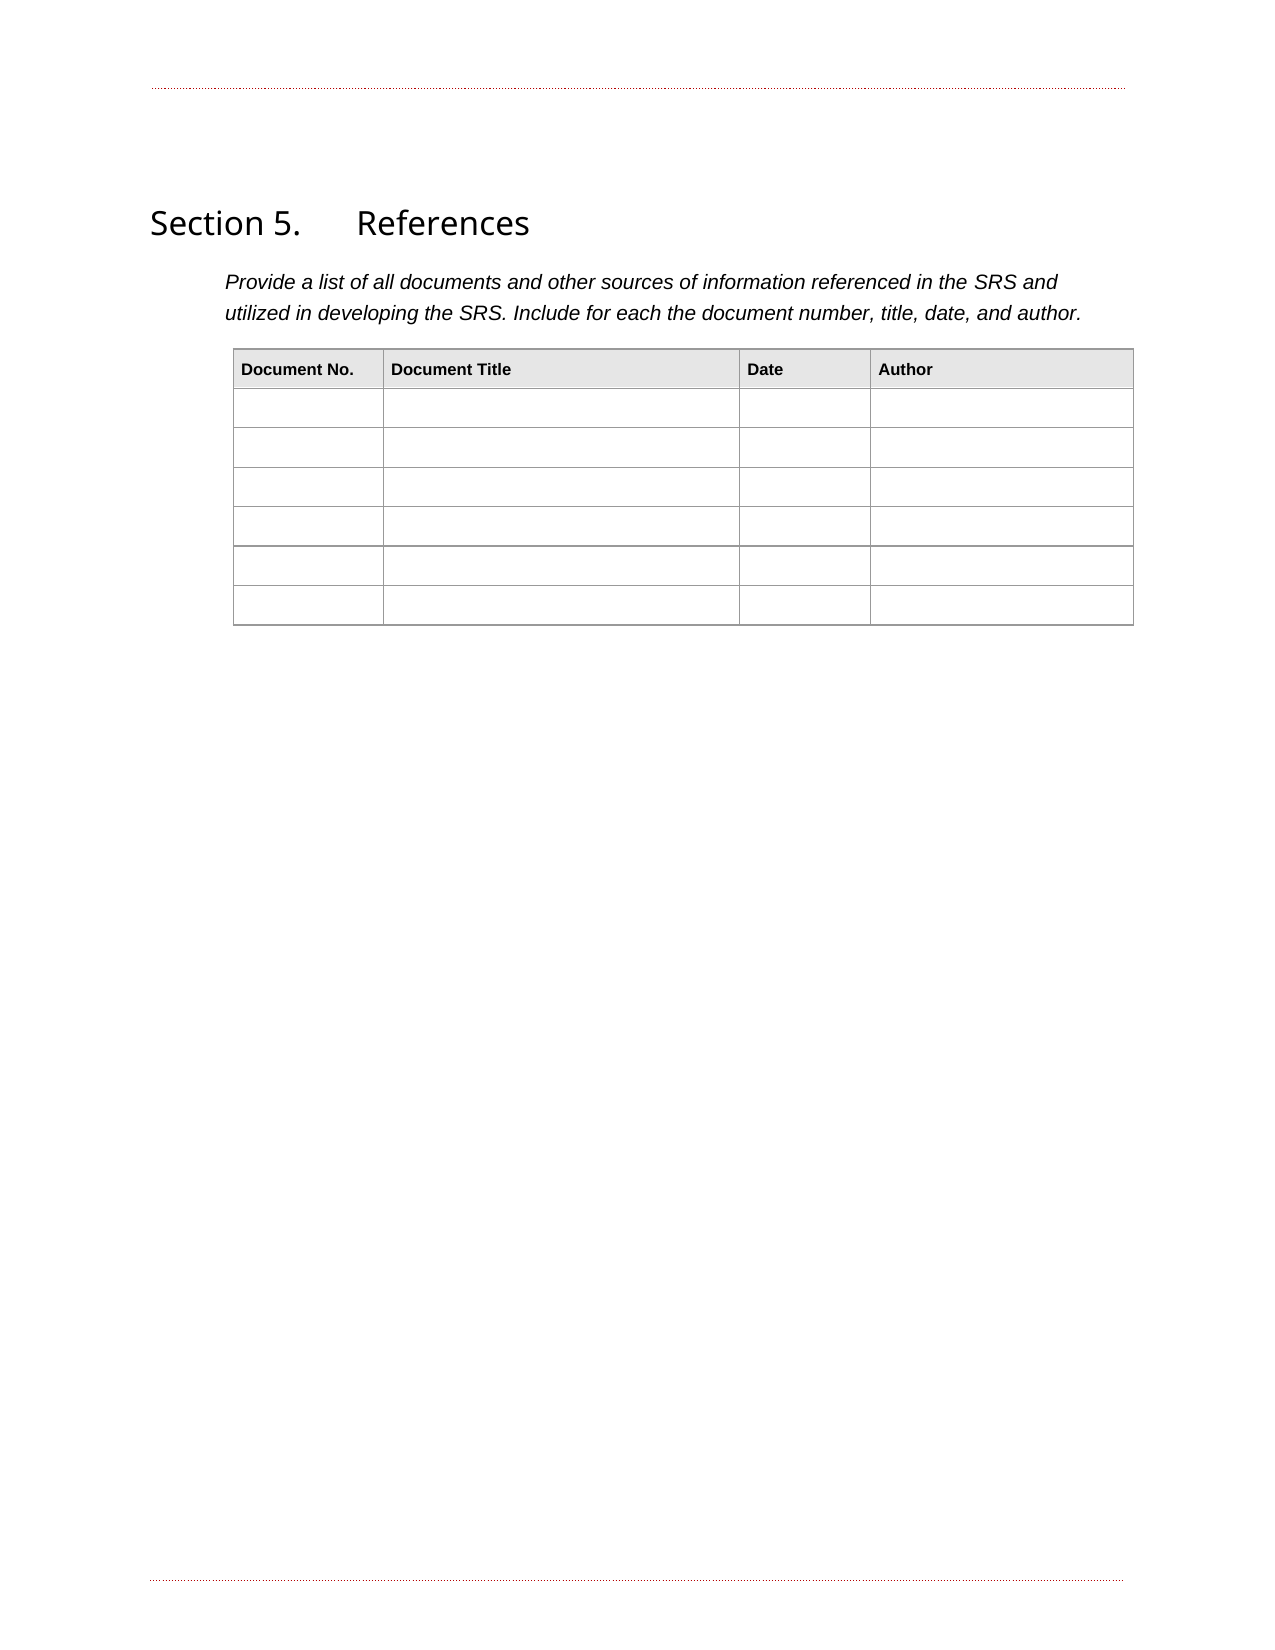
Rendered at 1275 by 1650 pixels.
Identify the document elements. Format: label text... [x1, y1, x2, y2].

table_cell [384, 389, 739, 427]
table_cell [234, 428, 383, 466]
table_cell [234, 547, 383, 585]
table_cell [384, 468, 739, 506]
table_header Document No. [234, 350, 383, 387]
table_cell [234, 507, 383, 545]
table_cell [234, 468, 383, 506]
table_cell [384, 428, 739, 466]
table_cell [871, 468, 1133, 506]
subtitle Section 5. References [150, 202, 1125, 244]
table_cell [740, 389, 870, 427]
table_cell [871, 586, 1133, 624]
table_cell [234, 389, 383, 427]
table_header Document Title [384, 350, 739, 387]
table_cell [384, 507, 739, 545]
table_cell [384, 547, 739, 585]
table_cell [740, 428, 870, 466]
table_cell [740, 468, 870, 506]
table_cell [740, 507, 870, 545]
table_cell [871, 389, 1133, 427]
table_cell [871, 547, 1133, 585]
table_cell [740, 547, 870, 585]
table_cell [871, 428, 1133, 466]
table_cell [384, 586, 739, 624]
text Provide a list of all documents and other sources of information referenced in the SRS and utilized in developing the SRS. Include for each the document number, title, date, and author. [225, 264, 1125, 327]
table_header Date [740, 350, 870, 387]
table_cell [871, 507, 1133, 545]
table_cell [740, 586, 870, 624]
table_header Author [871, 350, 1133, 387]
table_cell [234, 586, 383, 624]
